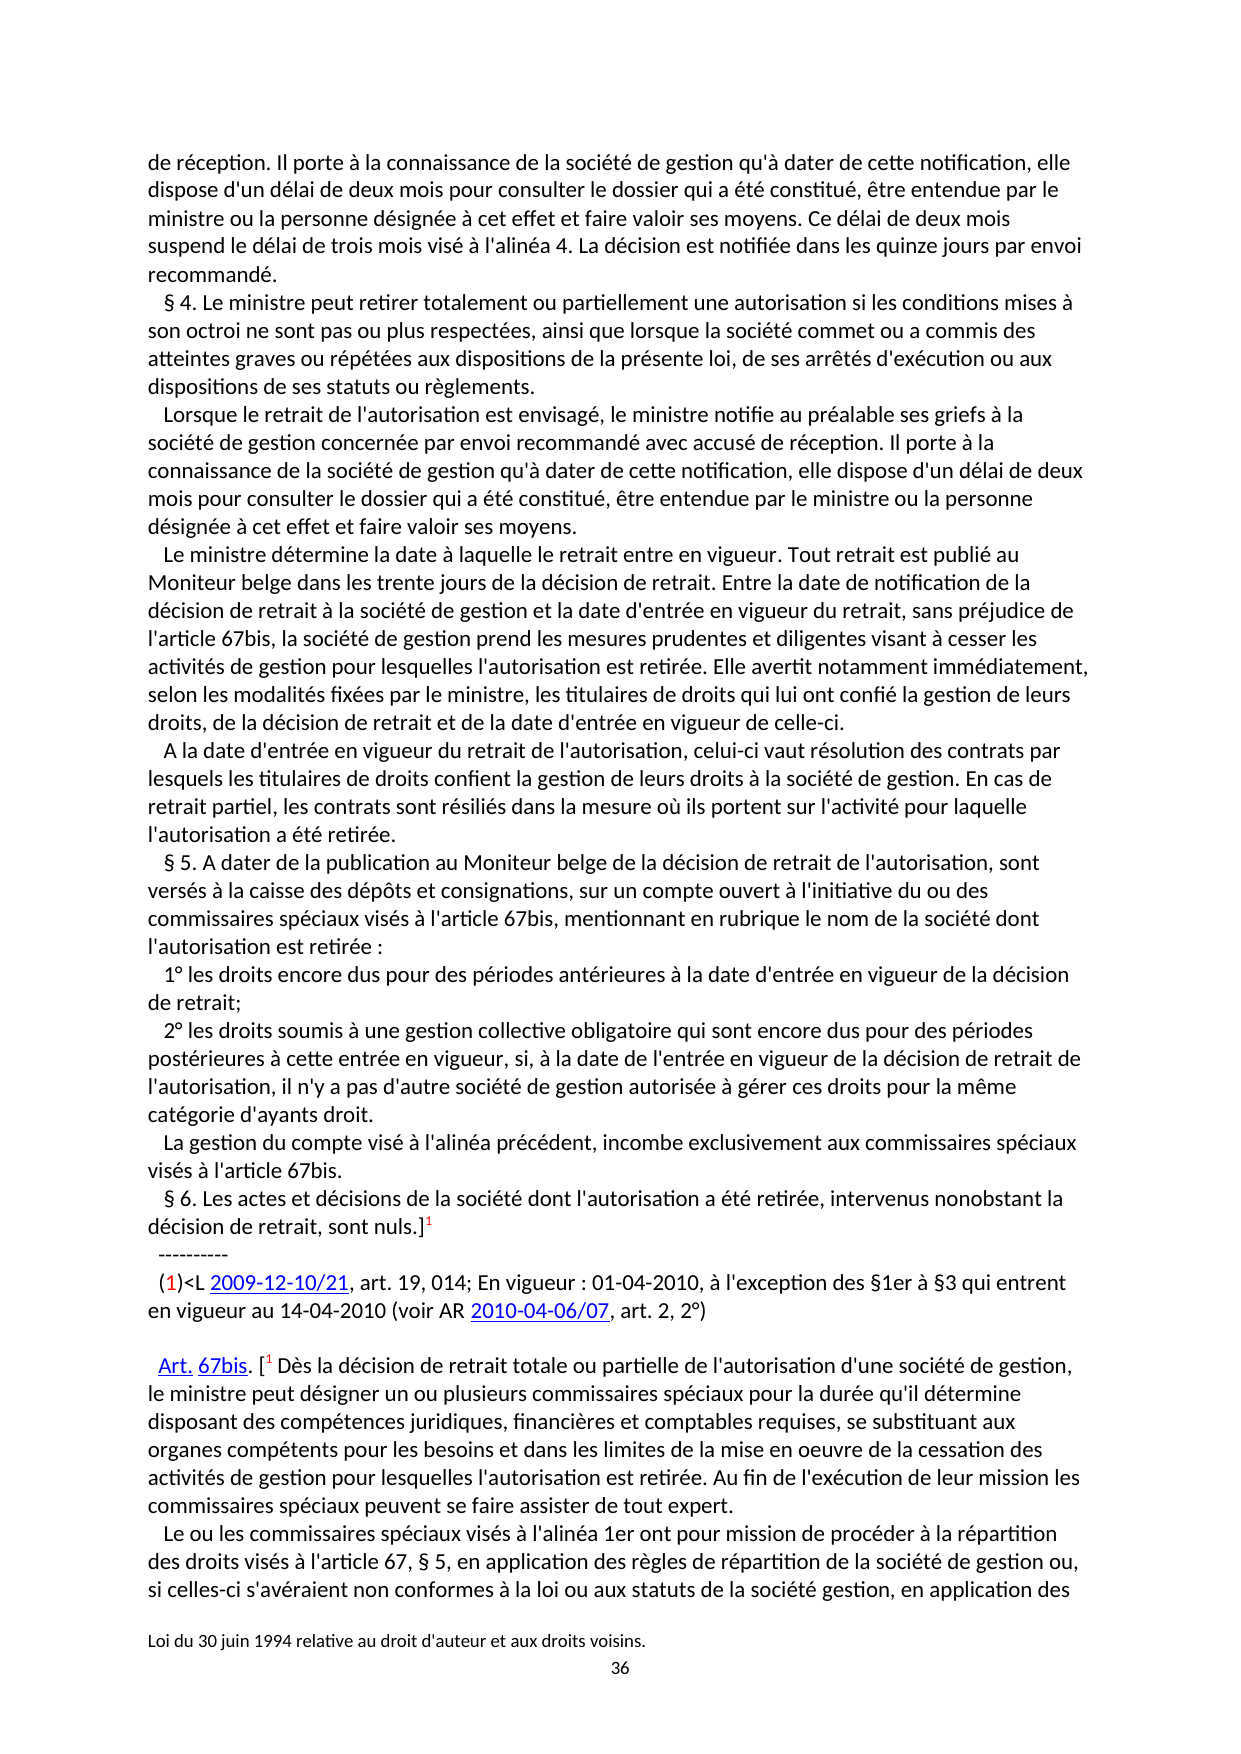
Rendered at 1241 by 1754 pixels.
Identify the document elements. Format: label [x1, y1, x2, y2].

text [148, 1351, 1093, 1603]
text [148, 148, 1093, 1351]
